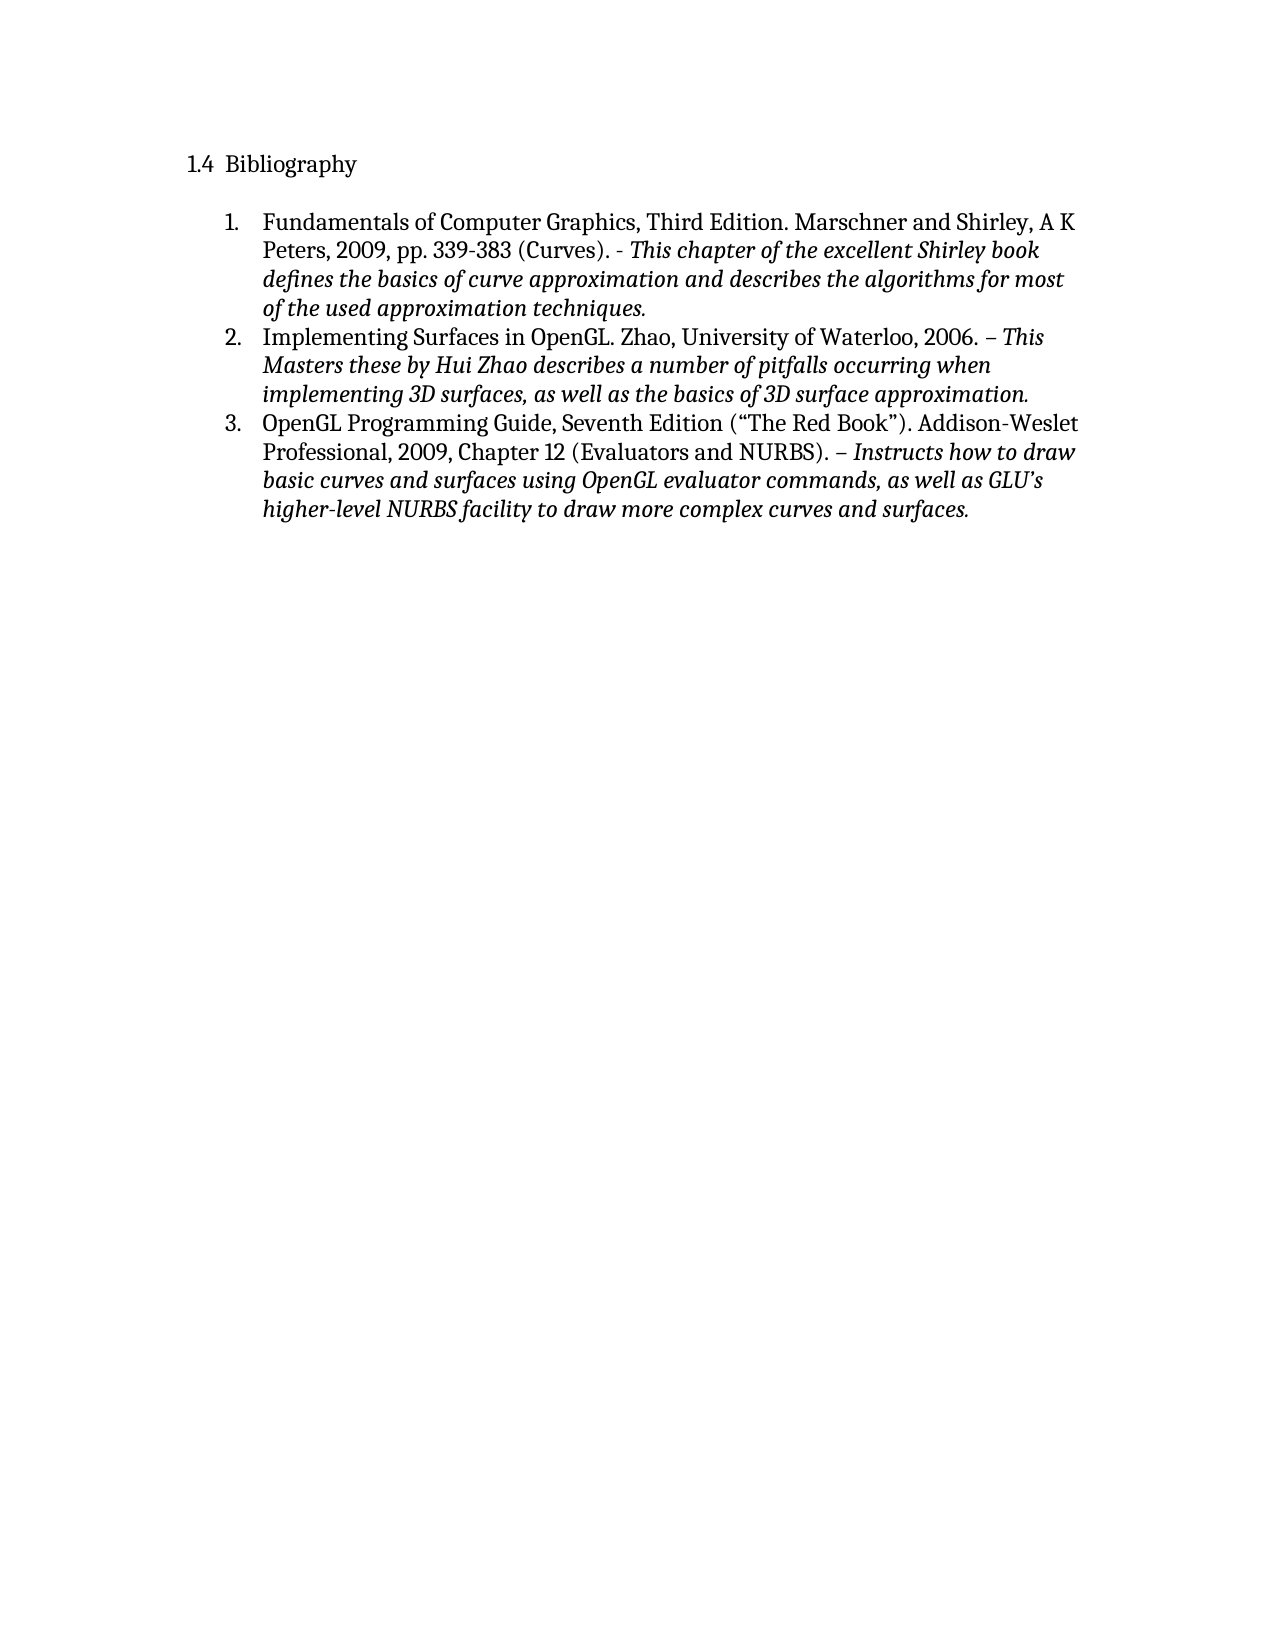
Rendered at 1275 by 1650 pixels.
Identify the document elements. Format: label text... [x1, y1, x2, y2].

list Implementing Surfaces in OpenGL. Zhao, University of Waterloo, 2006. – This Masters these by Hui Zhao describes a number of pitfalls occurring when implementing 3D surfaces, as well as the basics of 3D surface approximation. [225, 322, 1087, 409]
list Bibliography [187, 150, 1087, 179]
list OpenGL Programming Guide, Seventh Edition (“The Red Book”). Addison-Weslet Professional, 2009, Chapter 12 (Evaluators and NURBS). – Instructs how to draw basic curves and surfaces using OpenGL evaluator commands, as well as GLU’s higher-level NURBS facility to draw more complex curves and surfaces. [225, 409, 1087, 524]
list Fundamentals of Computer Graphics, Third Edition. Marschner and Shirley, A K Peters, 2009, pp. 339-383 (Curves). - This chapter of the excellent Shirley book defines the basics of curve approximation and describes the algorithms for most of the used approximation techniques. [225, 207, 1087, 322]
